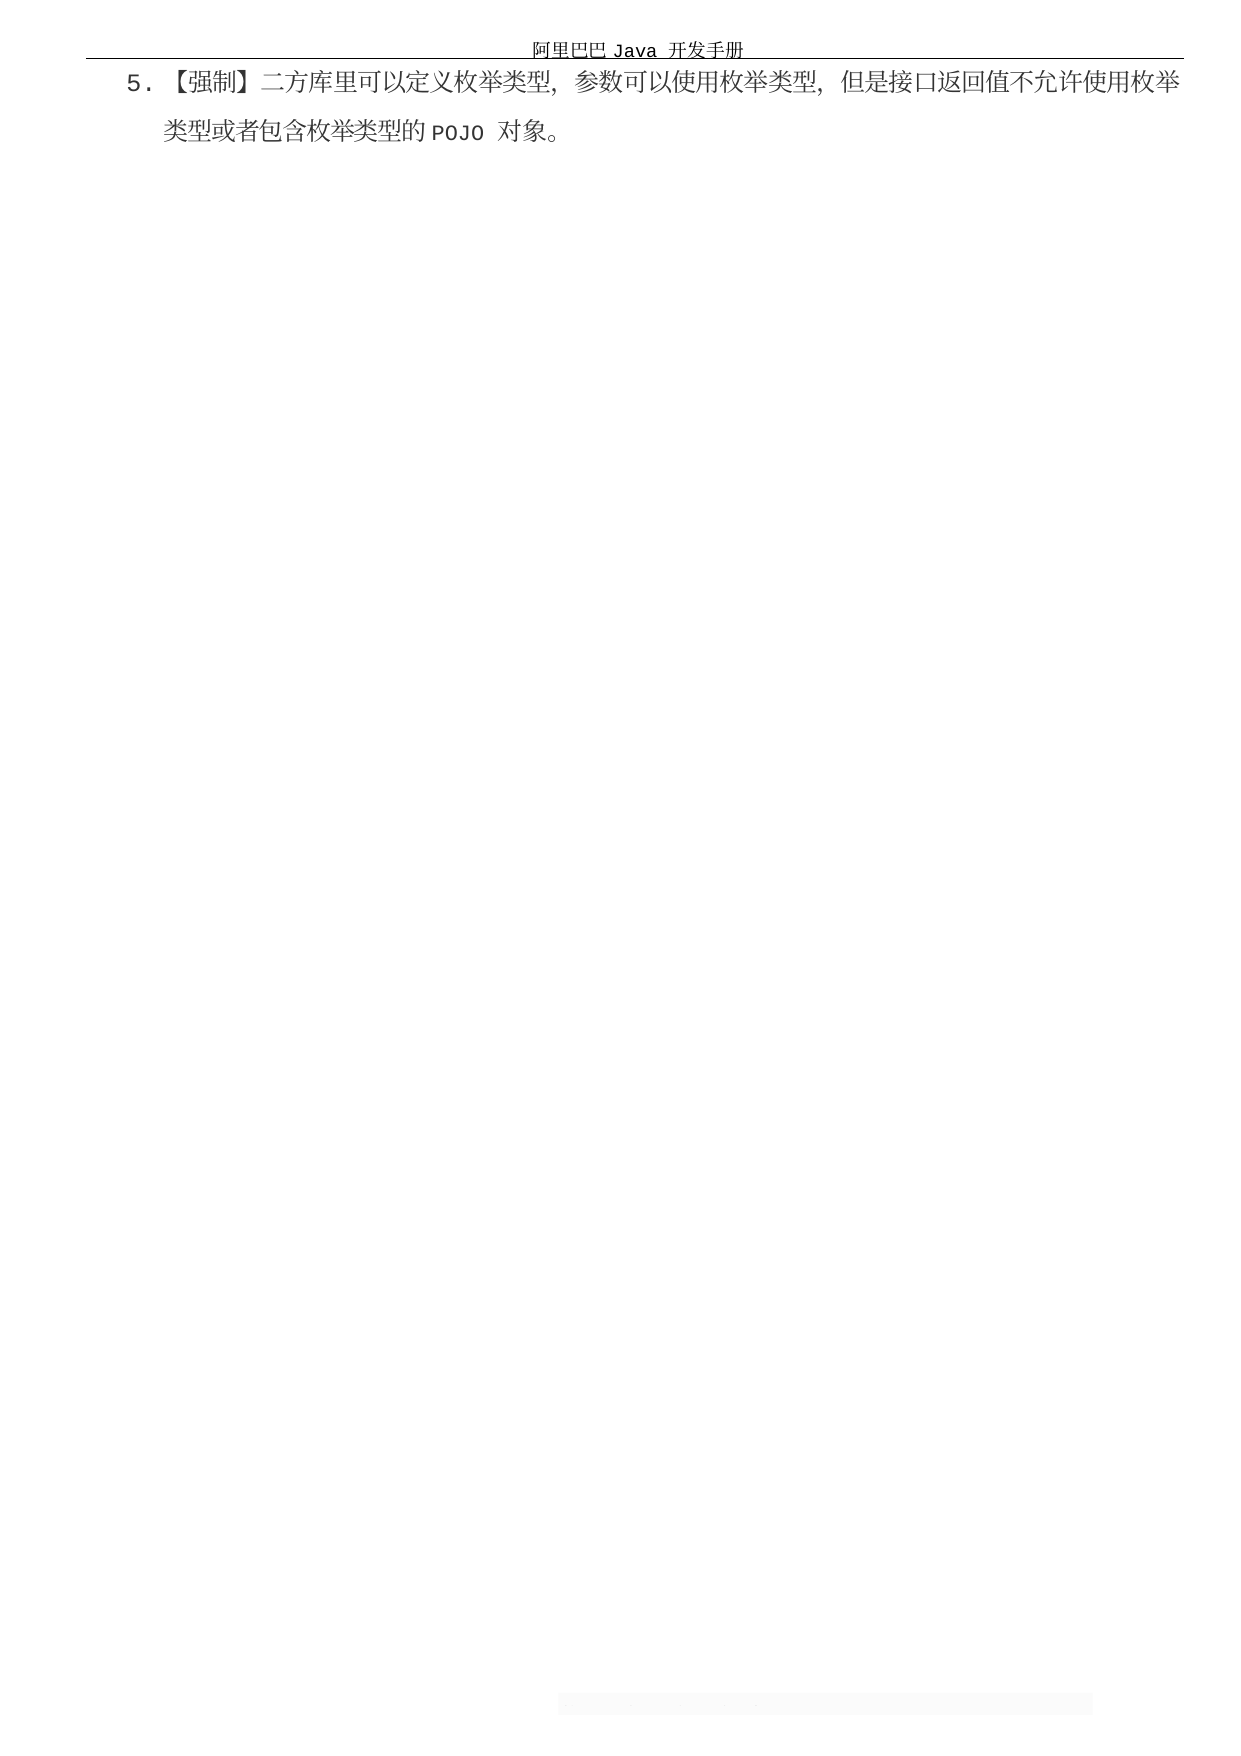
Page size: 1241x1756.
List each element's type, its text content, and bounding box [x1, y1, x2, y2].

list 【强制】二方库里可以定义枚举类型，参数可以使用枚举类型，但是接口返回值不允许使用枚举类型或者包含枚举类型的 POJO 对象。 [126, 62, 1182, 147]
